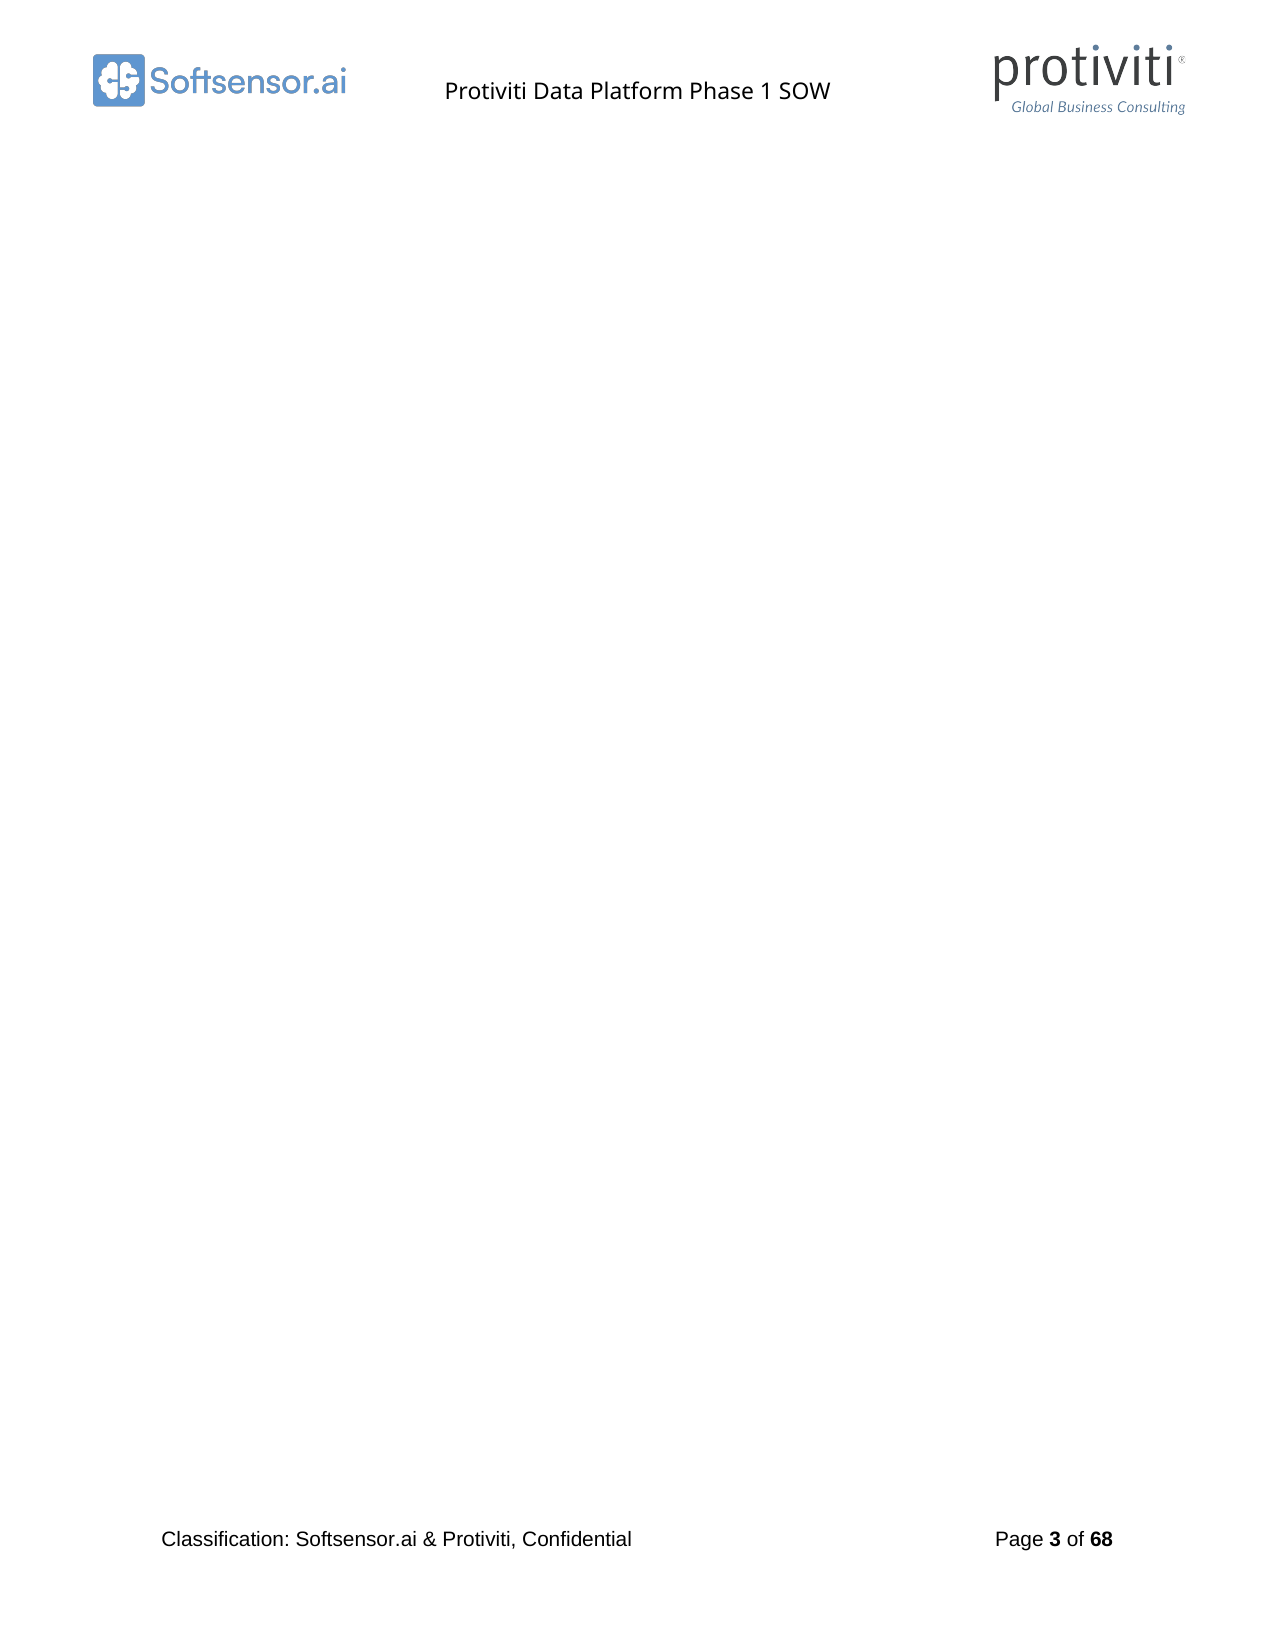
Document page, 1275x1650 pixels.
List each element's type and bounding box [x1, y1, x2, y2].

picture [90, 44, 352, 110]
picture [994, 44, 1185, 115]
